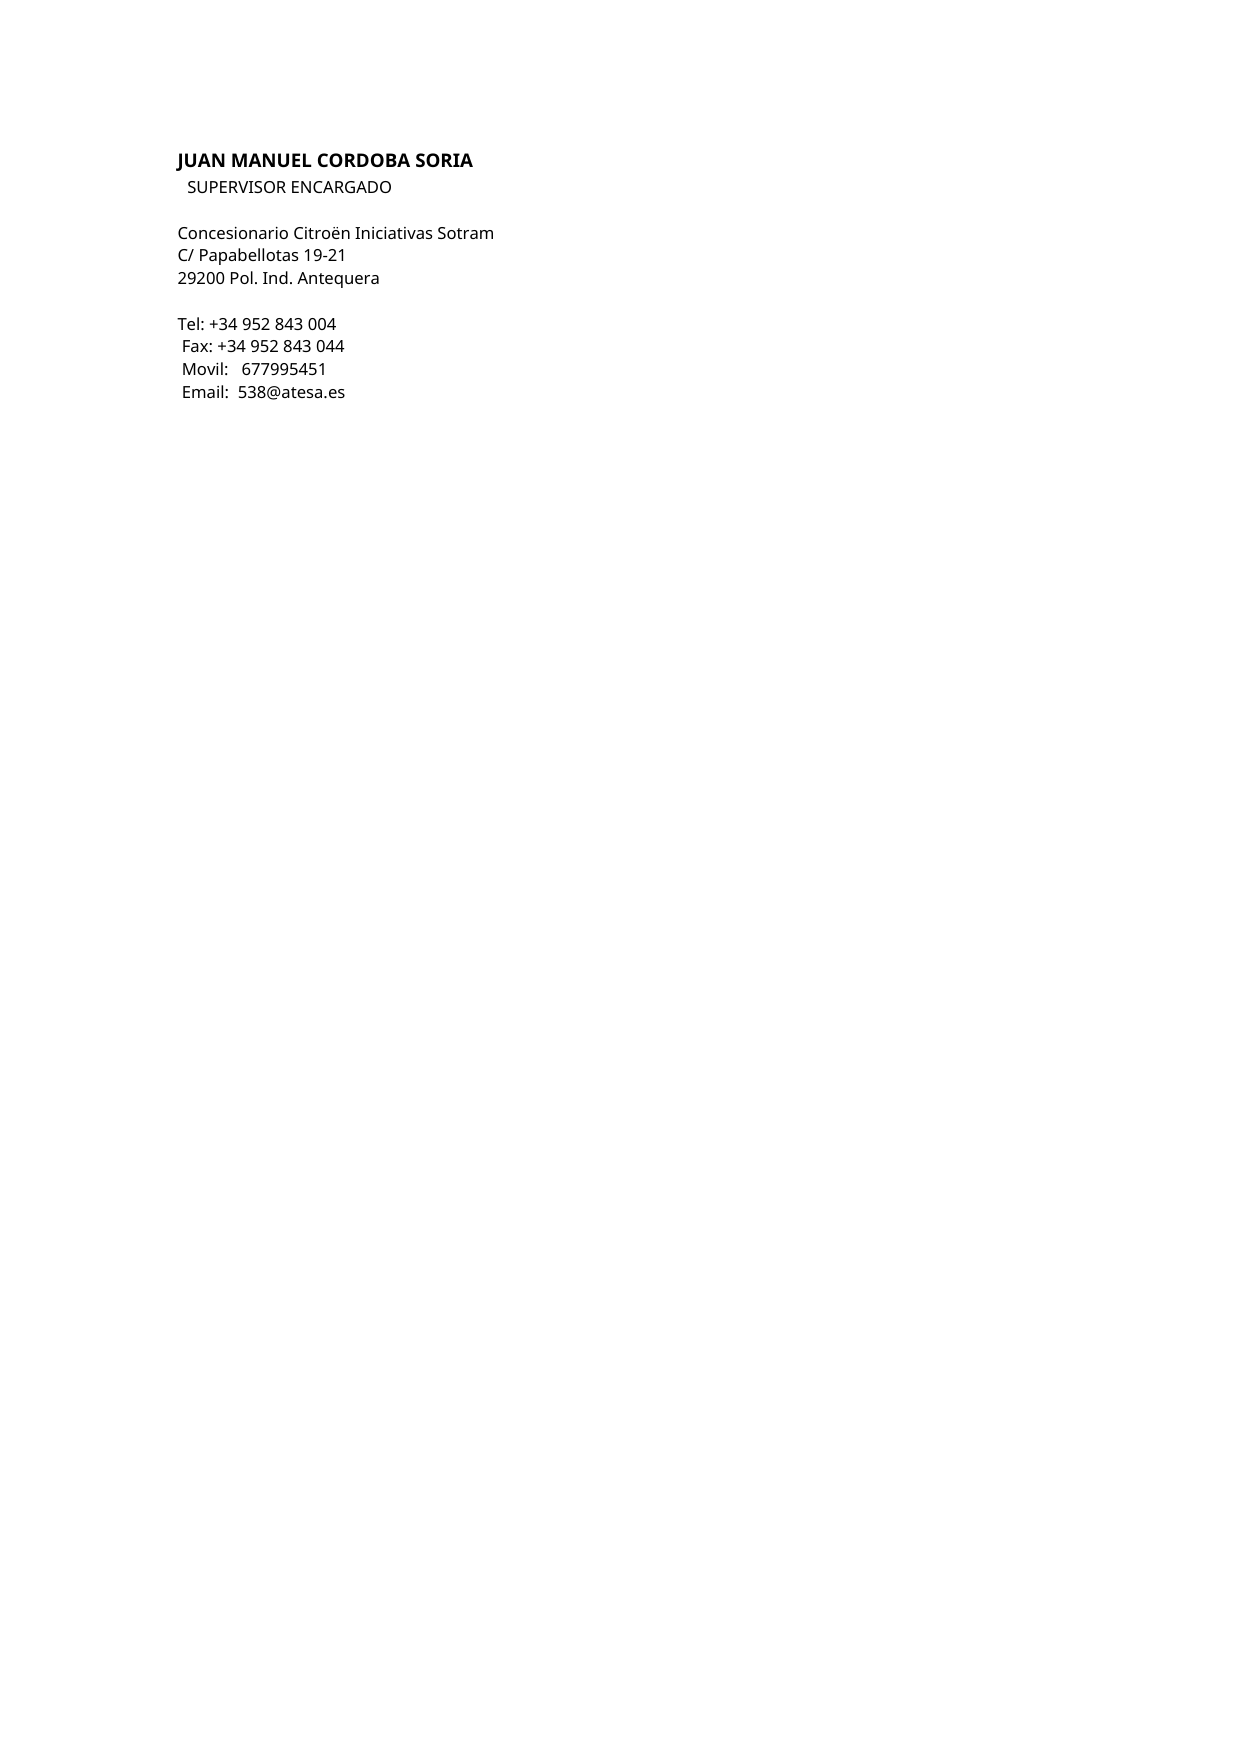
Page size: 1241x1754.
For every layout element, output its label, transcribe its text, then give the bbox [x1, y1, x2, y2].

text Movil: 677995451 [177, 358, 1063, 380]
text JUAN MANUEL CORDOBA SORIA [177, 148, 1063, 173]
text Tel: +34 952 843 004 [177, 312, 1063, 335]
text Concesionario Citroën Iniciativas Sotram [177, 221, 1063, 244]
text SUPERVISOR ENCARGADO [177, 173, 1063, 199]
text 29200 Pol. Ind. Antequera [177, 267, 1063, 289]
text C/ Papabellotas 19-21 [177, 244, 1063, 267]
text Email: 538@atesa.es [177, 380, 1063, 403]
text Fax: +34 952 843 044 [177, 335, 1063, 358]
